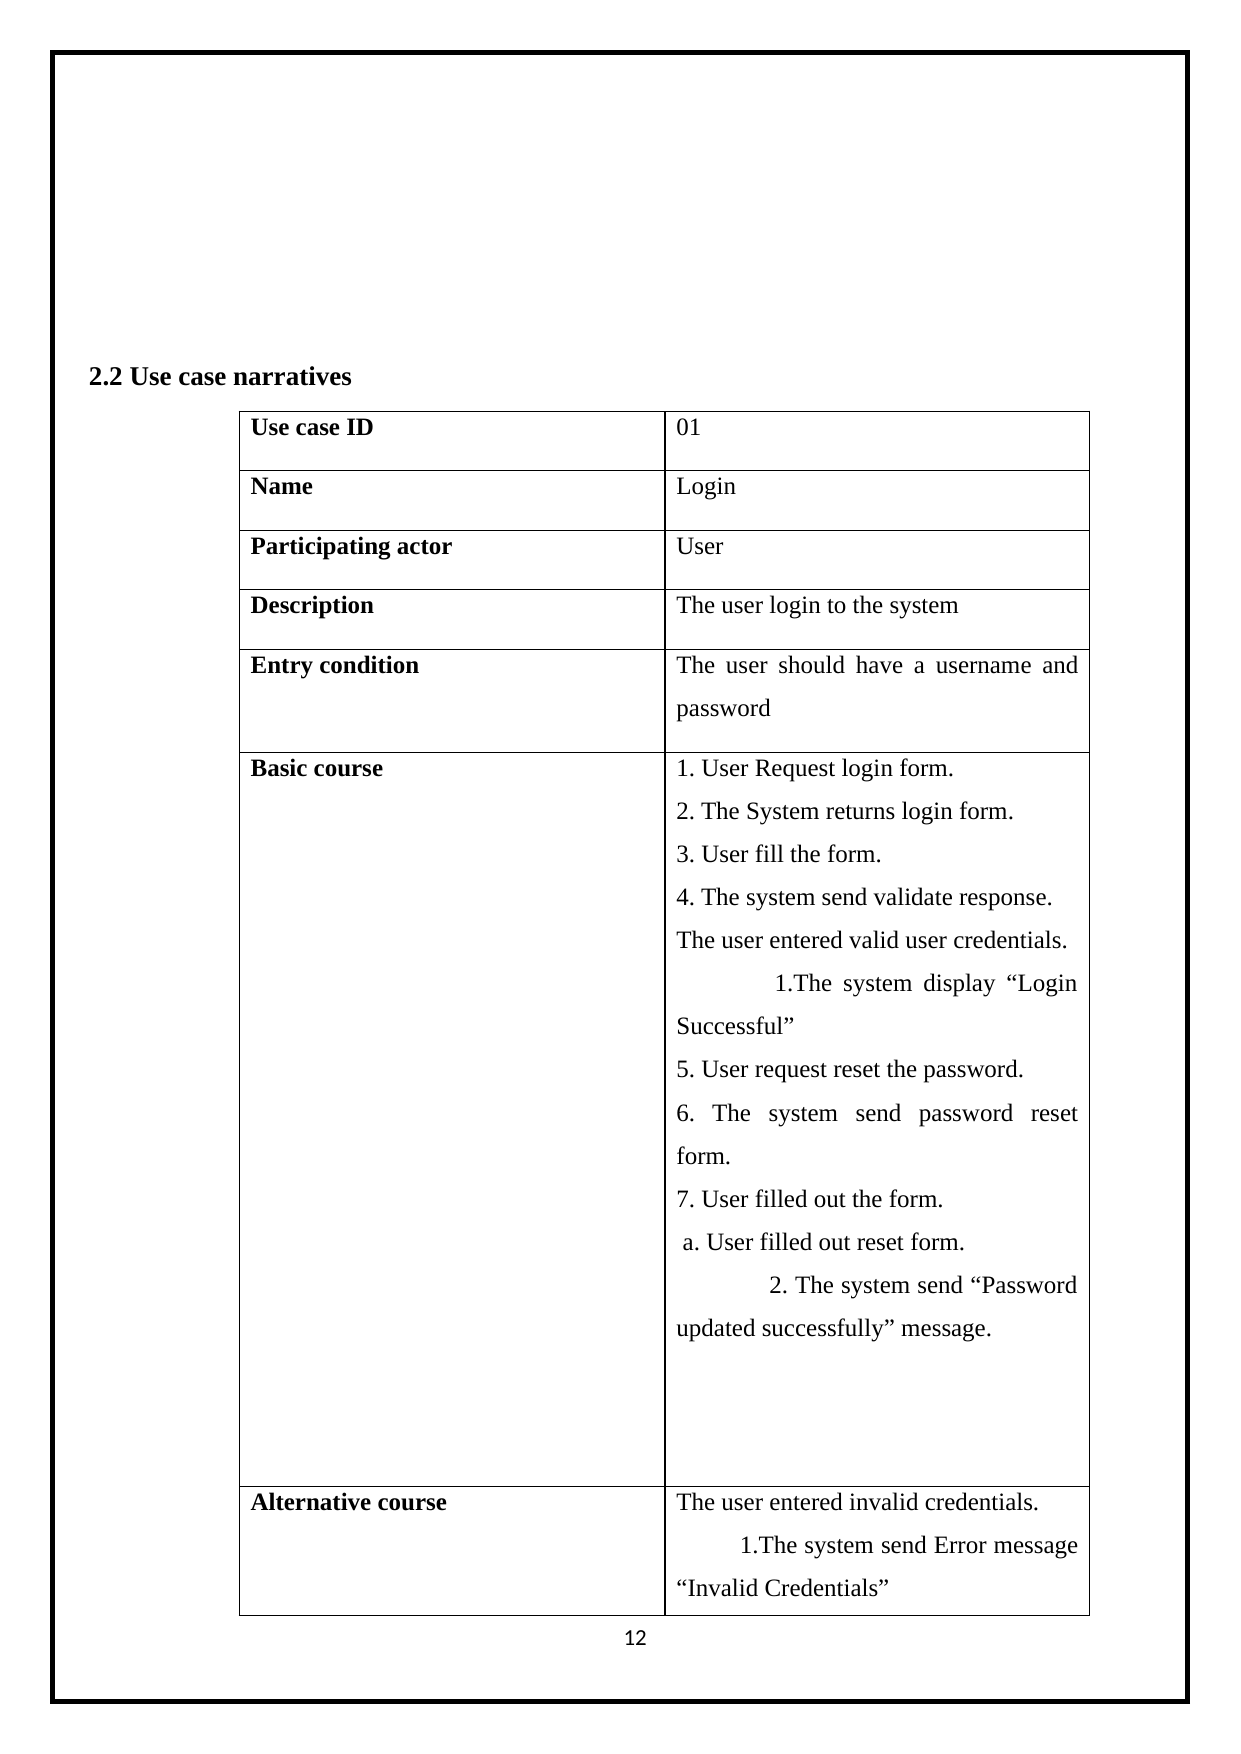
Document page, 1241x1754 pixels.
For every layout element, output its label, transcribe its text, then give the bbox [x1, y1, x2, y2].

table_cell Participating actor [240, 531, 664, 589]
table_cell Name [240, 471, 664, 530]
table_cell 1. User Request login form. 2. The System returns login form. 3. User fill the form. 4. The system send validate response. The user entered valid user credentials. 1.The system display “Login Successful” 5. User request reset the password. 6. The system send password reset form. 7. User filled out the form. a. User filled out reset form. 2. The system send “Password updated successfully” message. [666, 753, 1089, 1486]
text 2.2 Use case narratives [89, 360, 1181, 391]
table_cell Description [240, 590, 664, 649]
table_cell Basic course [240, 753, 664, 1486]
table_header 01 [666, 412, 1089, 470]
table_cell Login [666, 471, 1089, 530]
table_cell Entry condition [240, 650, 664, 752]
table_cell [666, 1487, 1089, 1615]
table_header Use case ID [240, 412, 664, 470]
table_cell User [666, 531, 1089, 589]
table_cell Alternative course [240, 1487, 664, 1615]
table_cell The user login to the system [666, 590, 1089, 649]
table_cell The user should have a username and password [666, 650, 1089, 752]
